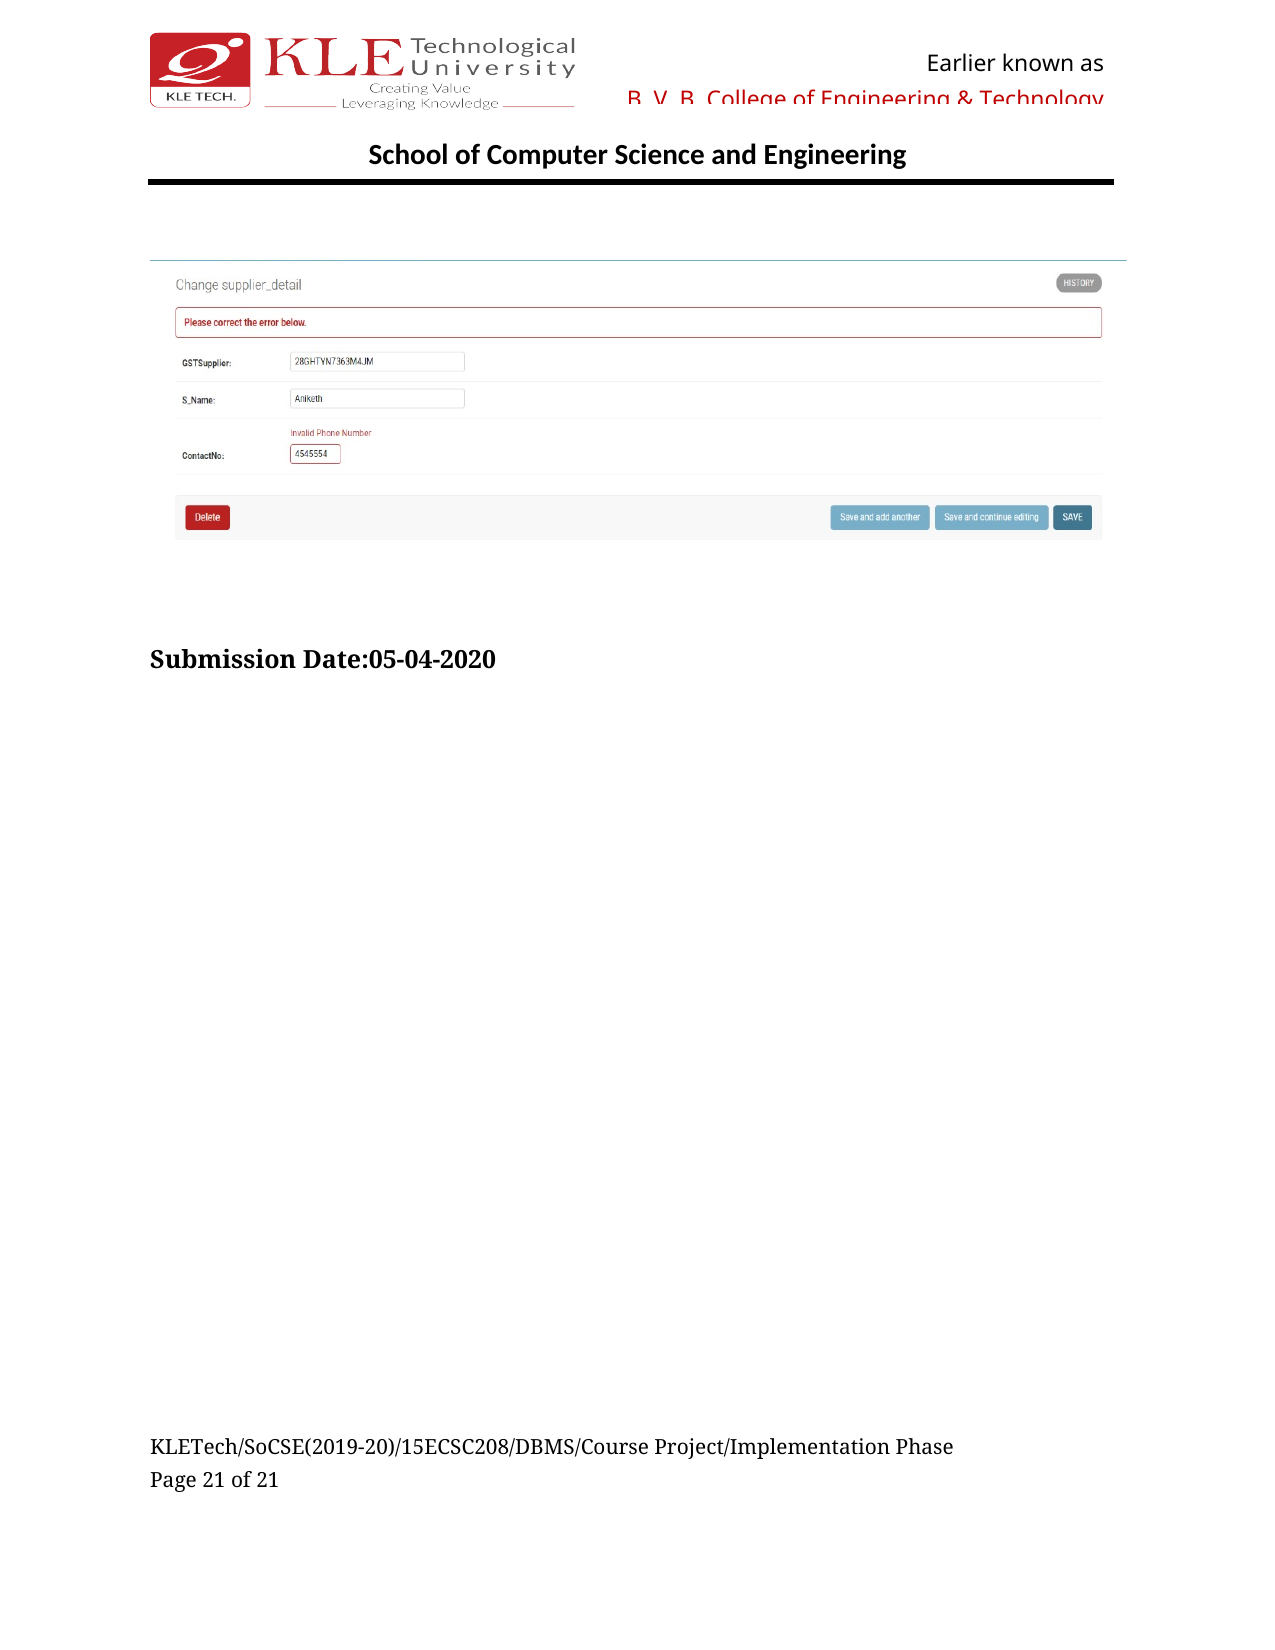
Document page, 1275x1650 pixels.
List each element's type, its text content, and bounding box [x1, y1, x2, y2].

text Submission Date:05-04-2020 [150, 641, 1125, 676]
picture [150, 260, 1127, 617]
picture [150, 28, 580, 111]
